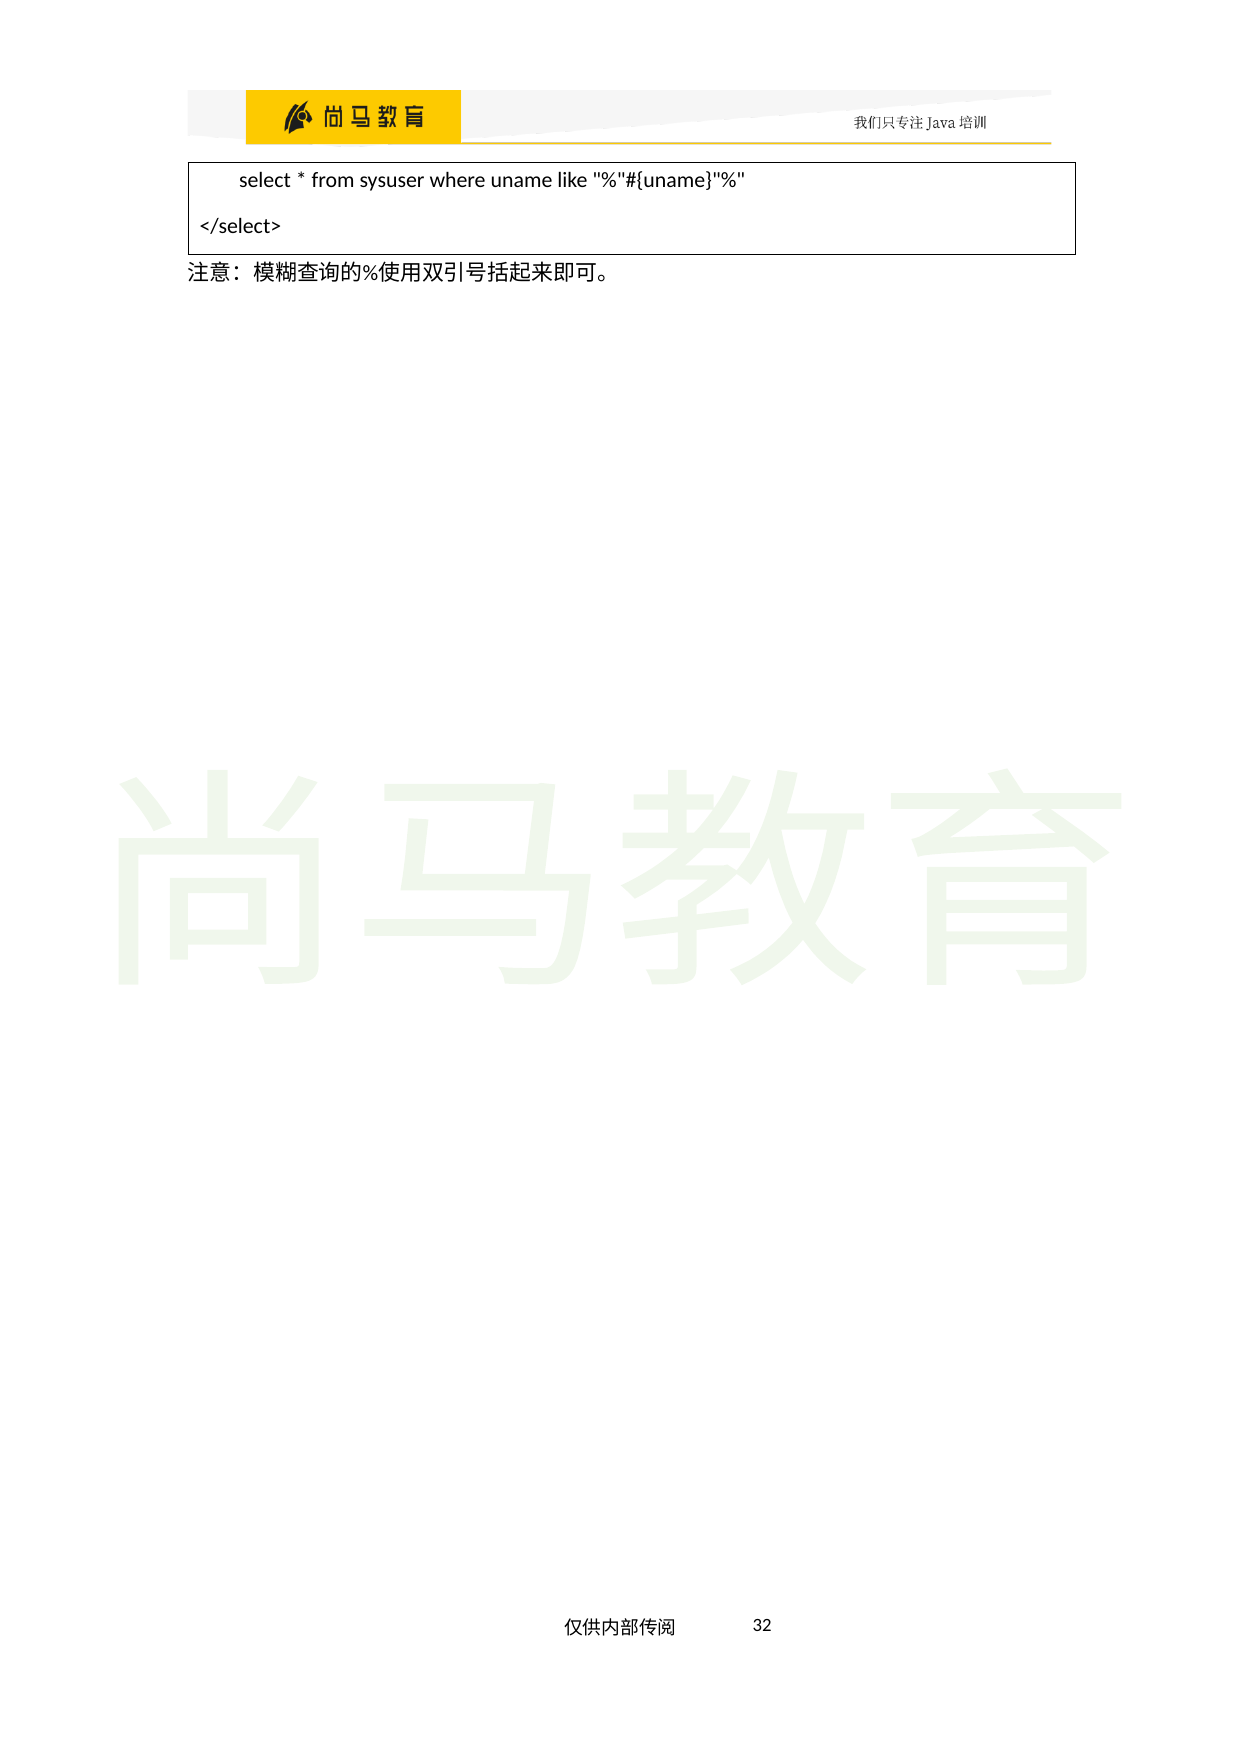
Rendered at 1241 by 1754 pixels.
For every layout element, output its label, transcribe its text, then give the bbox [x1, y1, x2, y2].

text 注意：模糊查询的%使用双引号括起来即可。 [187, 255, 1053, 287]
picture [187, 90, 1052, 147]
table_header <select id="selectUsers" parameterType="Sysuser" resultType="Sysuser"> select * from sysuser where uname like "%"#{uname}"%" </select> [189, 163, 1075, 254]
